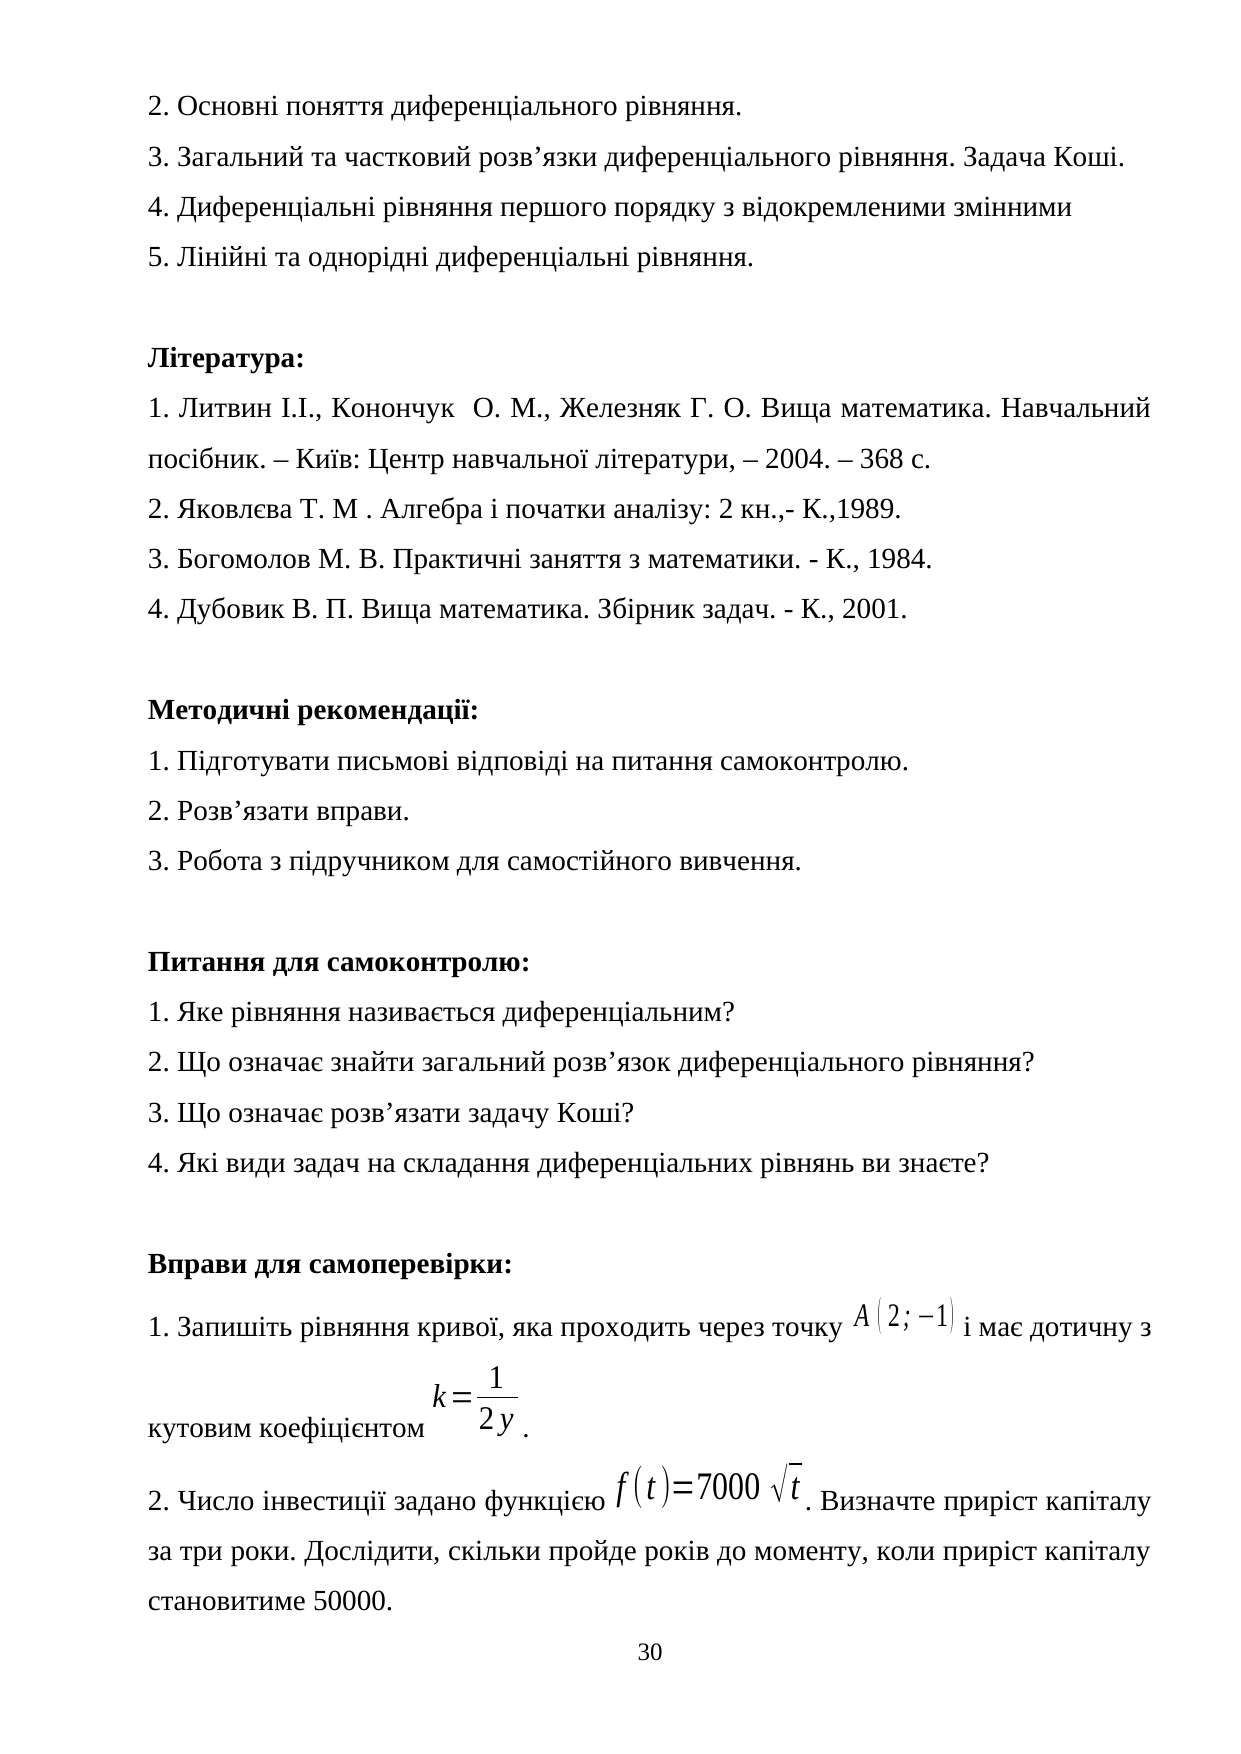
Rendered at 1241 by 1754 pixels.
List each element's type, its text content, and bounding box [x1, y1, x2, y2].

text 4. Диференціальні рівняння першого порядку з відокремленими змінними [148, 189, 1152, 223]
text Питання для самоконтролю: [148, 944, 1152, 977]
text 2. Основні поняття диференціального рівняння. [148, 88, 1152, 122]
text Вправи для самоперевірки: [148, 1246, 1152, 1279]
text 1. Підготувати письмові відповіді на питання самоконтролю. [148, 743, 1152, 776]
text 3. Загальний та частковий розв’язки диференціального рівняння. Задача Коші. [148, 139, 1152, 172]
text Література: [148, 340, 1152, 374]
text 5. Лінійні та однорідні диференціальні рівняння. [148, 239, 1152, 273]
text 4. Дубовик В. П. Вища математика. Збірник задач. - К., 2001. [148, 592, 1152, 625]
text 2. Що означає знайти загальний розв’язок диференціального рівняння? [148, 1044, 1152, 1078]
text 3. Робота з підручником для самостійного вивчення. [148, 843, 1152, 877]
text 1. Запишіть рівняння кривої, яка проходить через точку і має дотичну з кутовим коефіцієнтом . [148, 1296, 1152, 1444]
text 2. Яковлєва Т. М . Алгебра і початки аналізу: 2 кн.,- К.,1989. [148, 491, 1152, 524]
text 1. Литвин І.І., Конончук О. М., Железняк Г. О. Вища математика. Навчальний посібник. – Київ: Центр навчальної літератури, – 2004. – 368 с. [148, 390, 1152, 474]
text 4. Які види задач на складання диференціальних рівнянь ви знаєте? [148, 1145, 1152, 1179]
text 3. Богомолов М. В. Практичні заняття з математики. - К., 1984. [148, 541, 1152, 575]
text 1. Яке рівняння називається диференціальним? [148, 994, 1152, 1028]
text 3. Що означає розв’язати задачу Коші? [148, 1095, 1152, 1128]
text Методичні рекомендації: [148, 692, 1152, 726]
text 2. Розв’язати вправи. [148, 793, 1152, 826]
text 2. Число інвестиції задано функцією . Визначте приріст капіталу за три роки. Дослідити, скільки пройде років до моменту, коли приріст капіталу становитиме 50000. [148, 1461, 1152, 1617]
